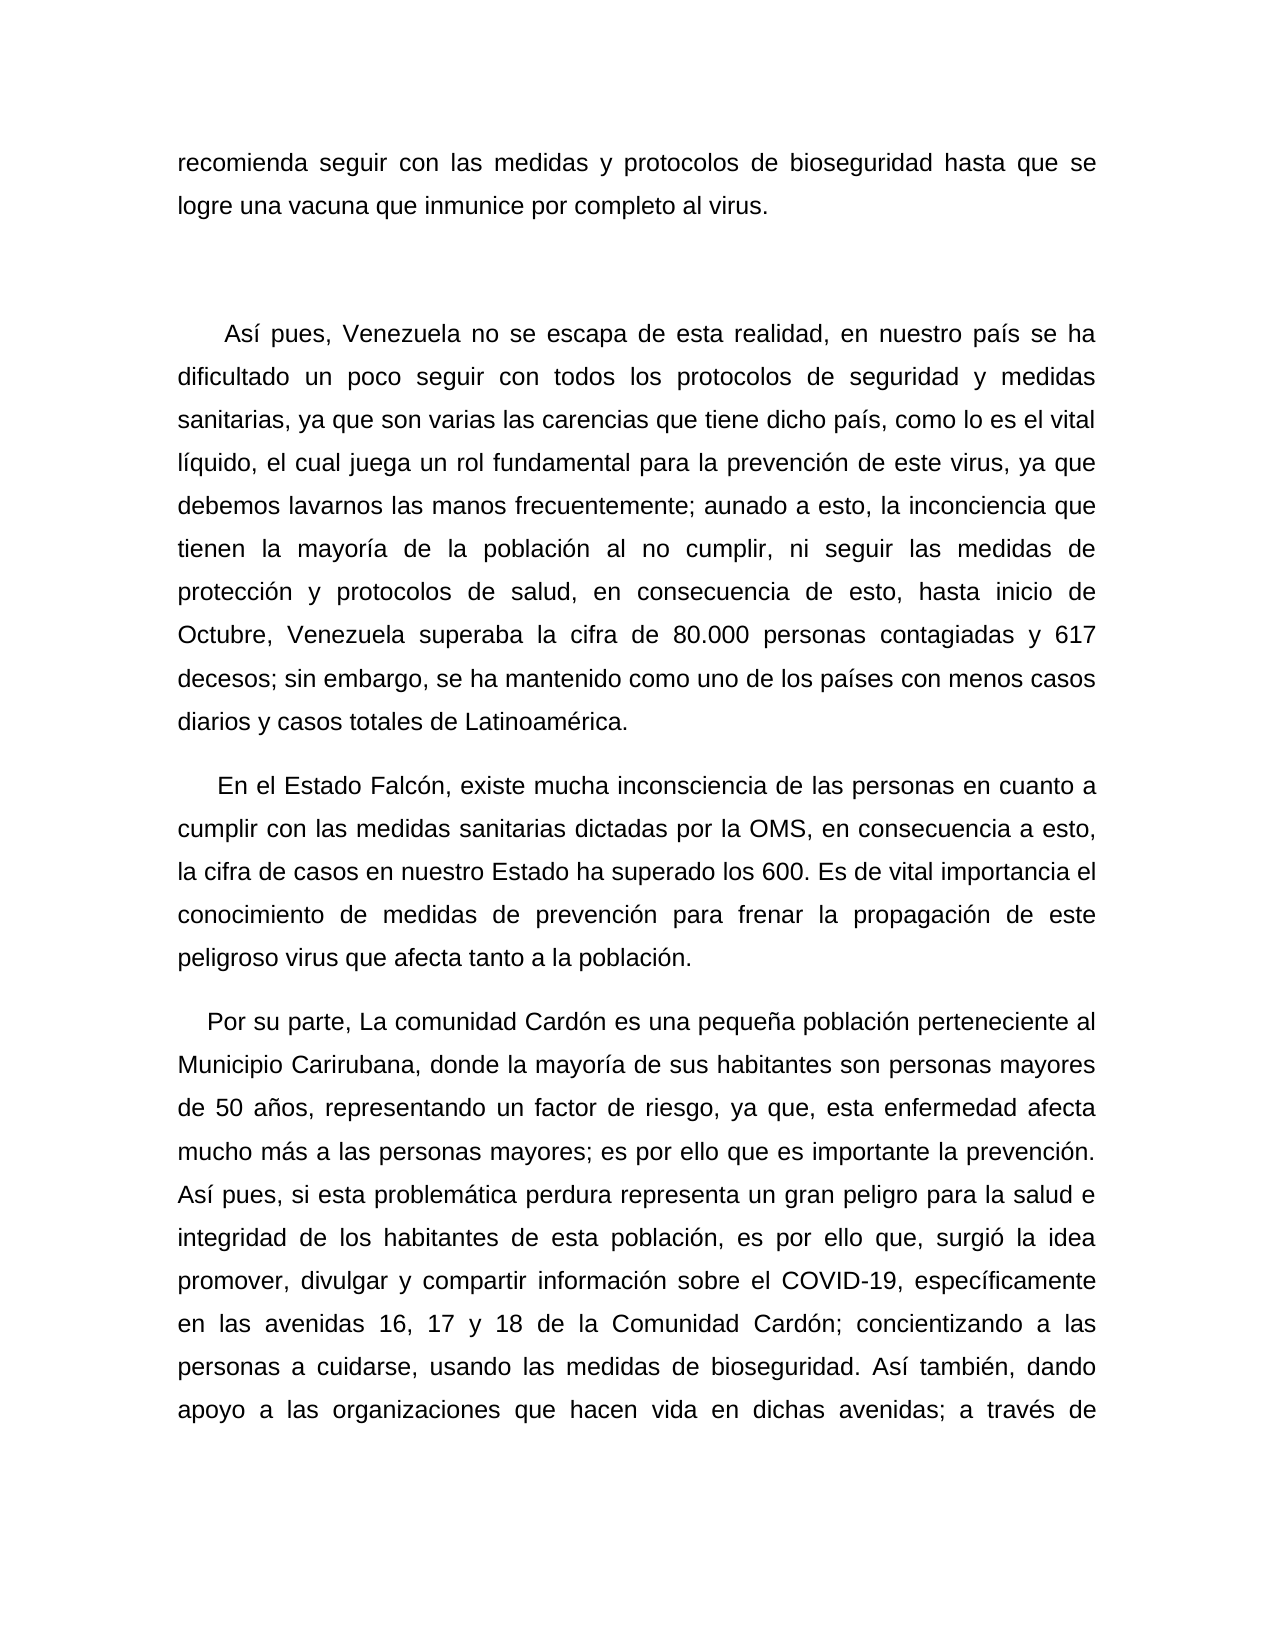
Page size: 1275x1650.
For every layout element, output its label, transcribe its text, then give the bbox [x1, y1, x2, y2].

text Así pues, Venezuela no se escapa de esta realidad, en nuestro país se ha dificultado un poco seguir con todos los protocolos de seguridad y medidas sanitarias, ya que son varias las carencias que tiene dicho país, como lo es el vital líquido, el cual juega un rol fundamental para la prevención de este virus, ya que debemos lavarnos las manos frecuentemente; aunado a esto, la inconciencia que tienen la mayoría de la población al no cumplir, ni seguir las medidas de protección y protocolos de salud, en consecuencia de esto, hasta inicio de Octubre, Venezuela superaba la cifra de 80.000 personas contagiadas y 617 decesos; sin embargo, se ha mantenido como uno de los países con menos casos diarios y casos totales de Latinoamérica. [177, 319, 1098, 736]
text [177, 148, 1098, 219]
text En el Estado Falcón, existe mucha inconsciencia de las personas en cuanto a cumplir con las medidas sanitarias dictadas por la OMS, en consecuencia a esto, la cifra de casos en nuestro Estado ha superado los 600. Es de vital importancia el conocimiento de medidas de prevención para frenar la propagación de este peligroso virus que afecta tanto a la población. [177, 771, 1098, 972]
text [177, 1007, 1098, 1424]
